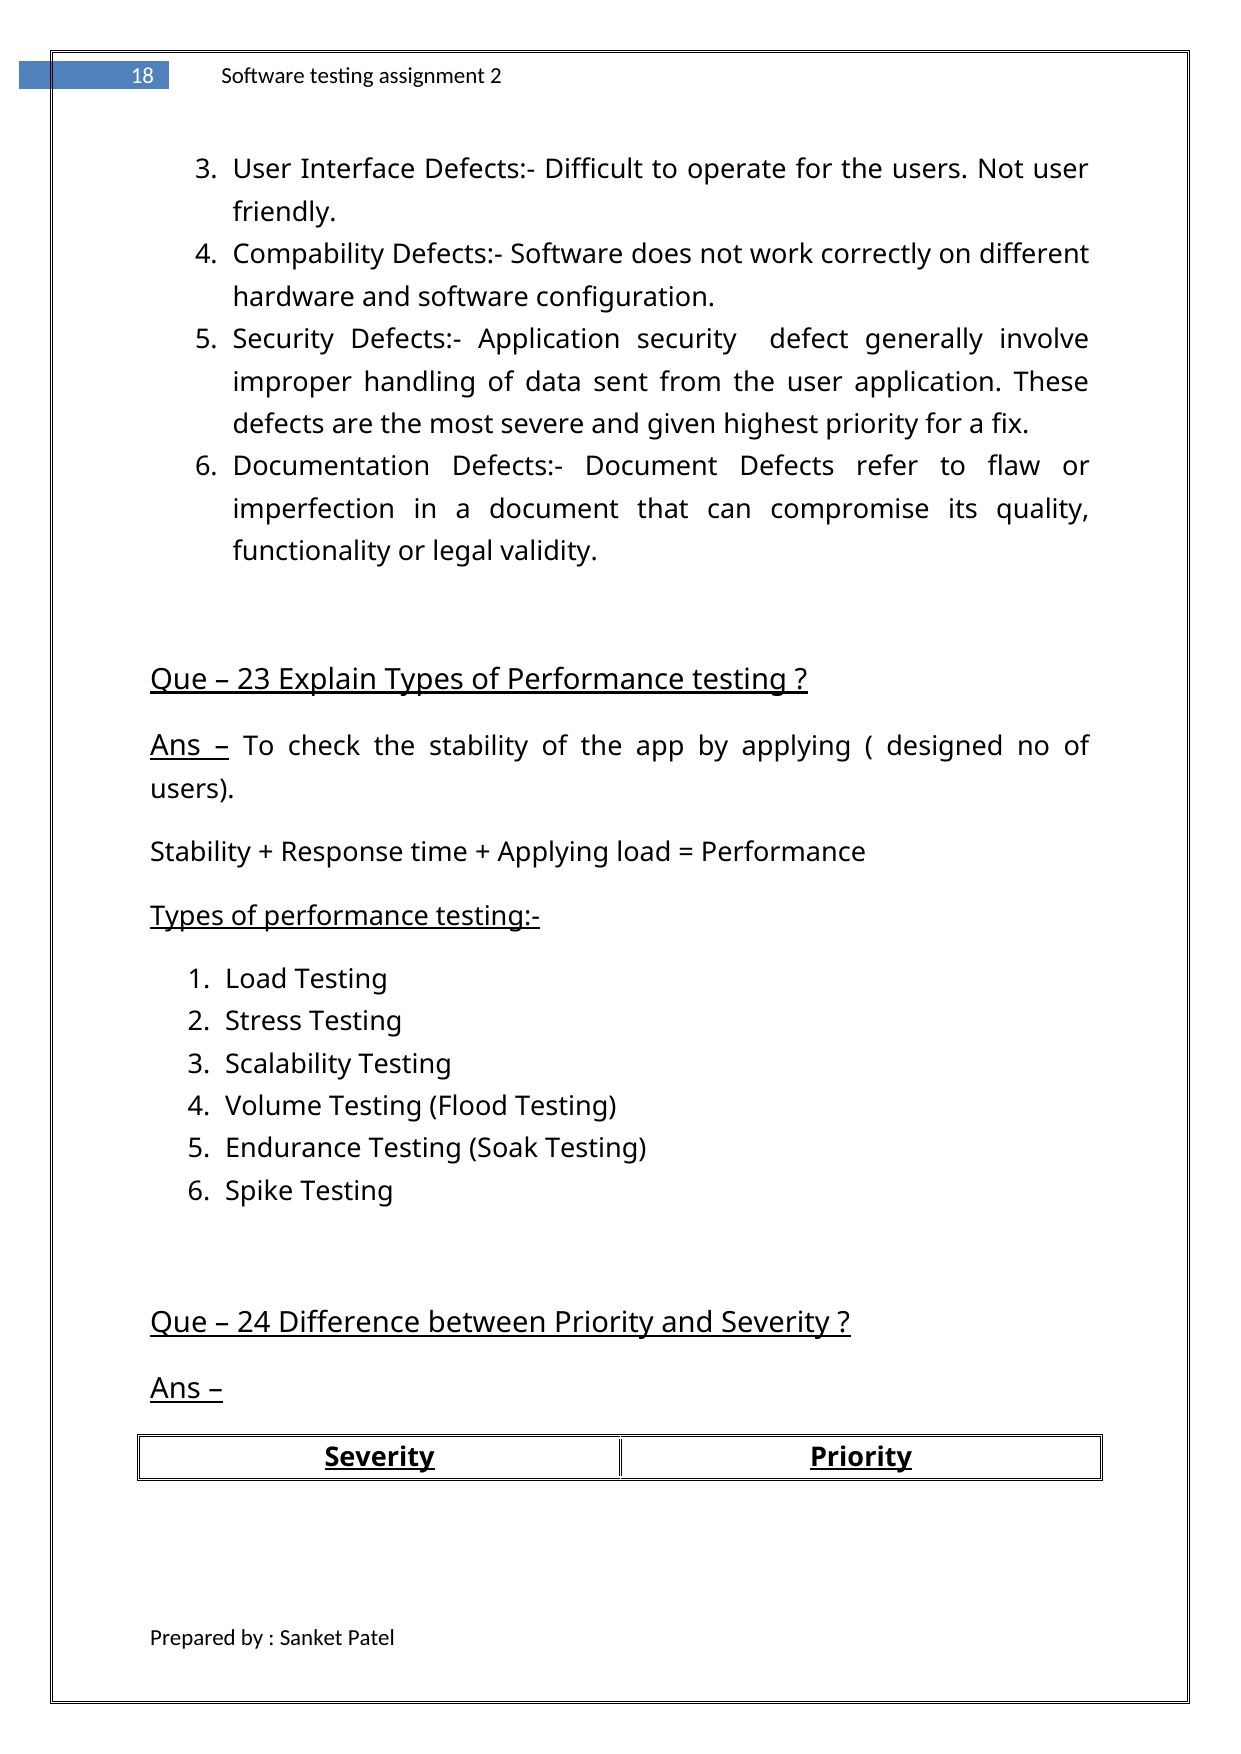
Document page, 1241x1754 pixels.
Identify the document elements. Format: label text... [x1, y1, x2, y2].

list User Interface Defects:- Difficult to operate for the users. Not user friendly. [195, 150, 1090, 229]
list Security Defects:- Application security defect generally involve improper handling of data sent from the user application. These defects are the most severe and given highest priority for a fix. [195, 319, 1090, 441]
list Stress Testing [187, 1002, 1090, 1039]
list Endurance Testing (Soak Testing) [187, 1129, 1090, 1166]
table_header Priority [620, 1437, 1100, 1478]
text Stability + Response time + Applying load = Performance [150, 833, 1090, 870]
text Ans – To check the stability of the app by applying ( designed no of users). [150, 724, 1090, 807]
list Load Testing [187, 959, 1090, 996]
list Volume Testing (Flood Testing) [187, 1087, 1090, 1123]
text Que – 24 Difference between Priority and Severity ? [150, 1301, 1090, 1341]
list Spike Testing [187, 1171, 1090, 1208]
table_header Severity [140, 1437, 620, 1478]
list Documentation Defects:- Document Defects refer to flaw or imperfection in a document that can compromise its quality, functionality or legal validity. [195, 447, 1090, 568]
list Compability Defects:- Software does not work correctly on different hardware and software configuration. [195, 235, 1090, 314]
text Ans – [150, 1367, 1090, 1407]
text Types of performance testing:- [150, 896, 1090, 933]
text Que – 23 Explain Types of Performance testing ? [150, 658, 1090, 698]
list Scalability Testing [187, 1044, 1090, 1081]
